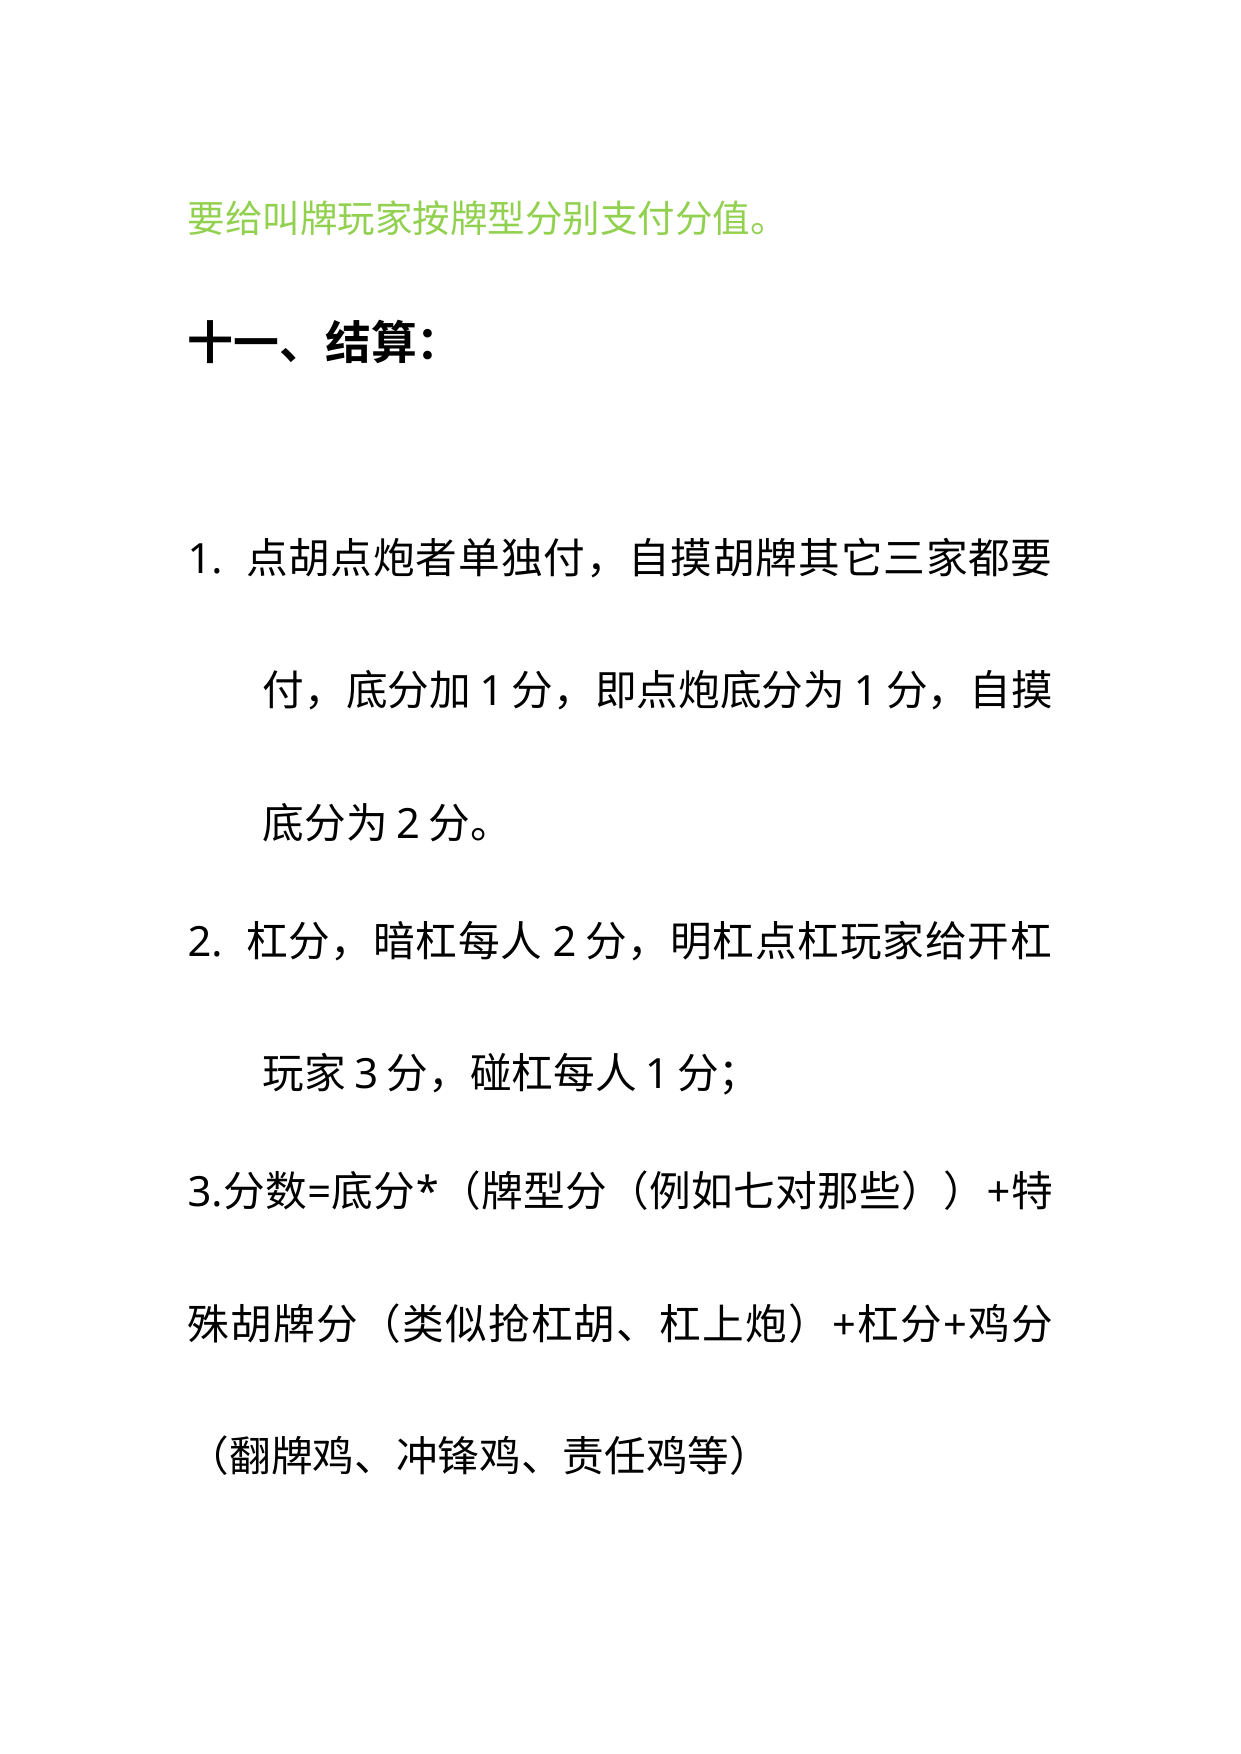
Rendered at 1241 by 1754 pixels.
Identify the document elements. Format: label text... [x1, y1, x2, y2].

list 杠分，暗杠每人2分，明杠点杠玩家给开杠玩家3分，碰杠每人1分； [187, 894, 1053, 1114]
subtitle 十一、结算： [187, 296, 1053, 384]
list 点胡点炮者单独付，自摸胡牌其它三家都要付，底分加1分，即点炮底分为1分，自摸底分为2分。 [187, 512, 1053, 864]
text 3.分数=底分*（牌型分（例如七对那些））+特殊胡牌分（类似抢杠胡、杠上炮）+杠分+鸡分（翻牌鸡、冲锋鸡、责任鸡等） [187, 1145, 1053, 1497]
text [187, 172, 1053, 260]
